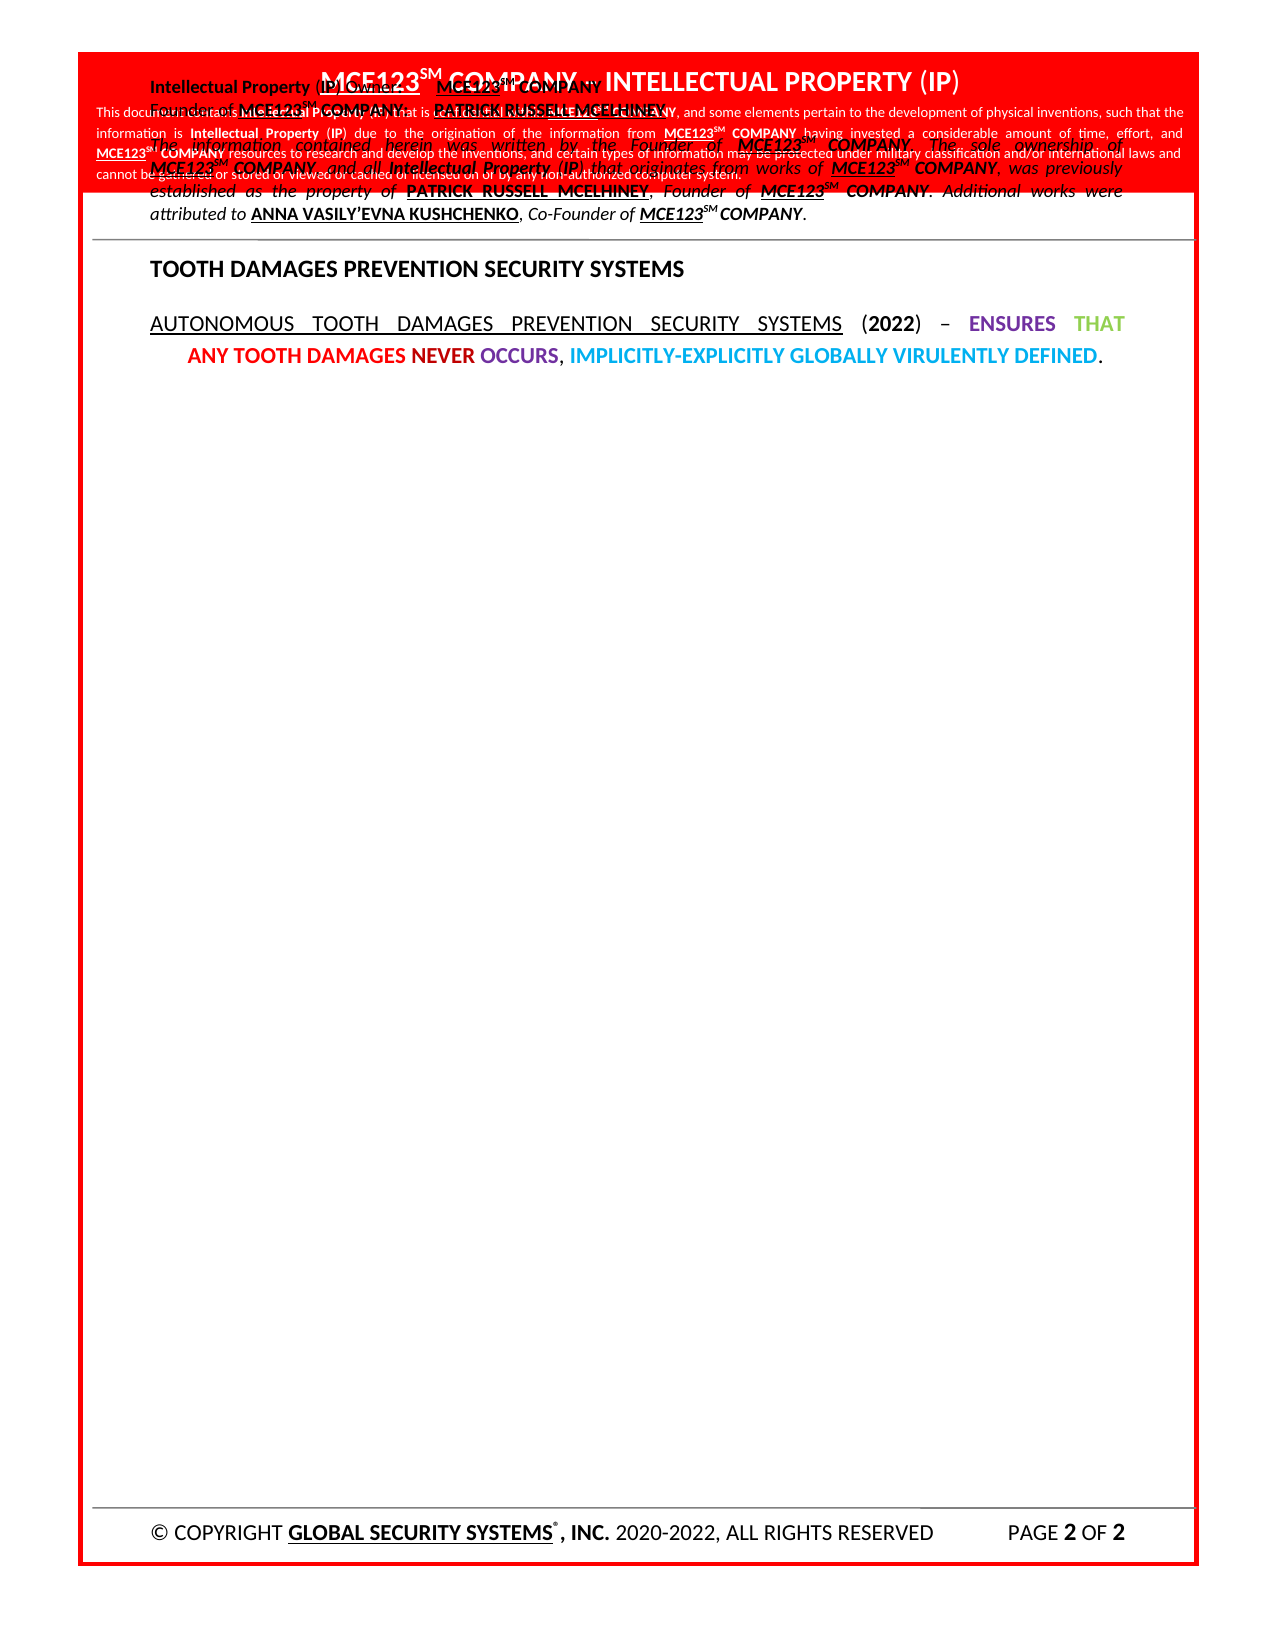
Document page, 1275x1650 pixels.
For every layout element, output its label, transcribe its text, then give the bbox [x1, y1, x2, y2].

text TOOTH DAMAGES PREVENTION SECURITY SYSTEMS [150, 253, 1125, 284]
text AUTONOMOUS TOOTH DAMAGES PREVENTION SECURITY SYSTEMS (2022) – ENSURES THAT ANY TOOTH DAMAGES NEVER OCCURS, IMPLICITLY-EXPLICITLY GLOBALLY VIRULENTLY DEFINED. [150, 309, 1125, 369]
